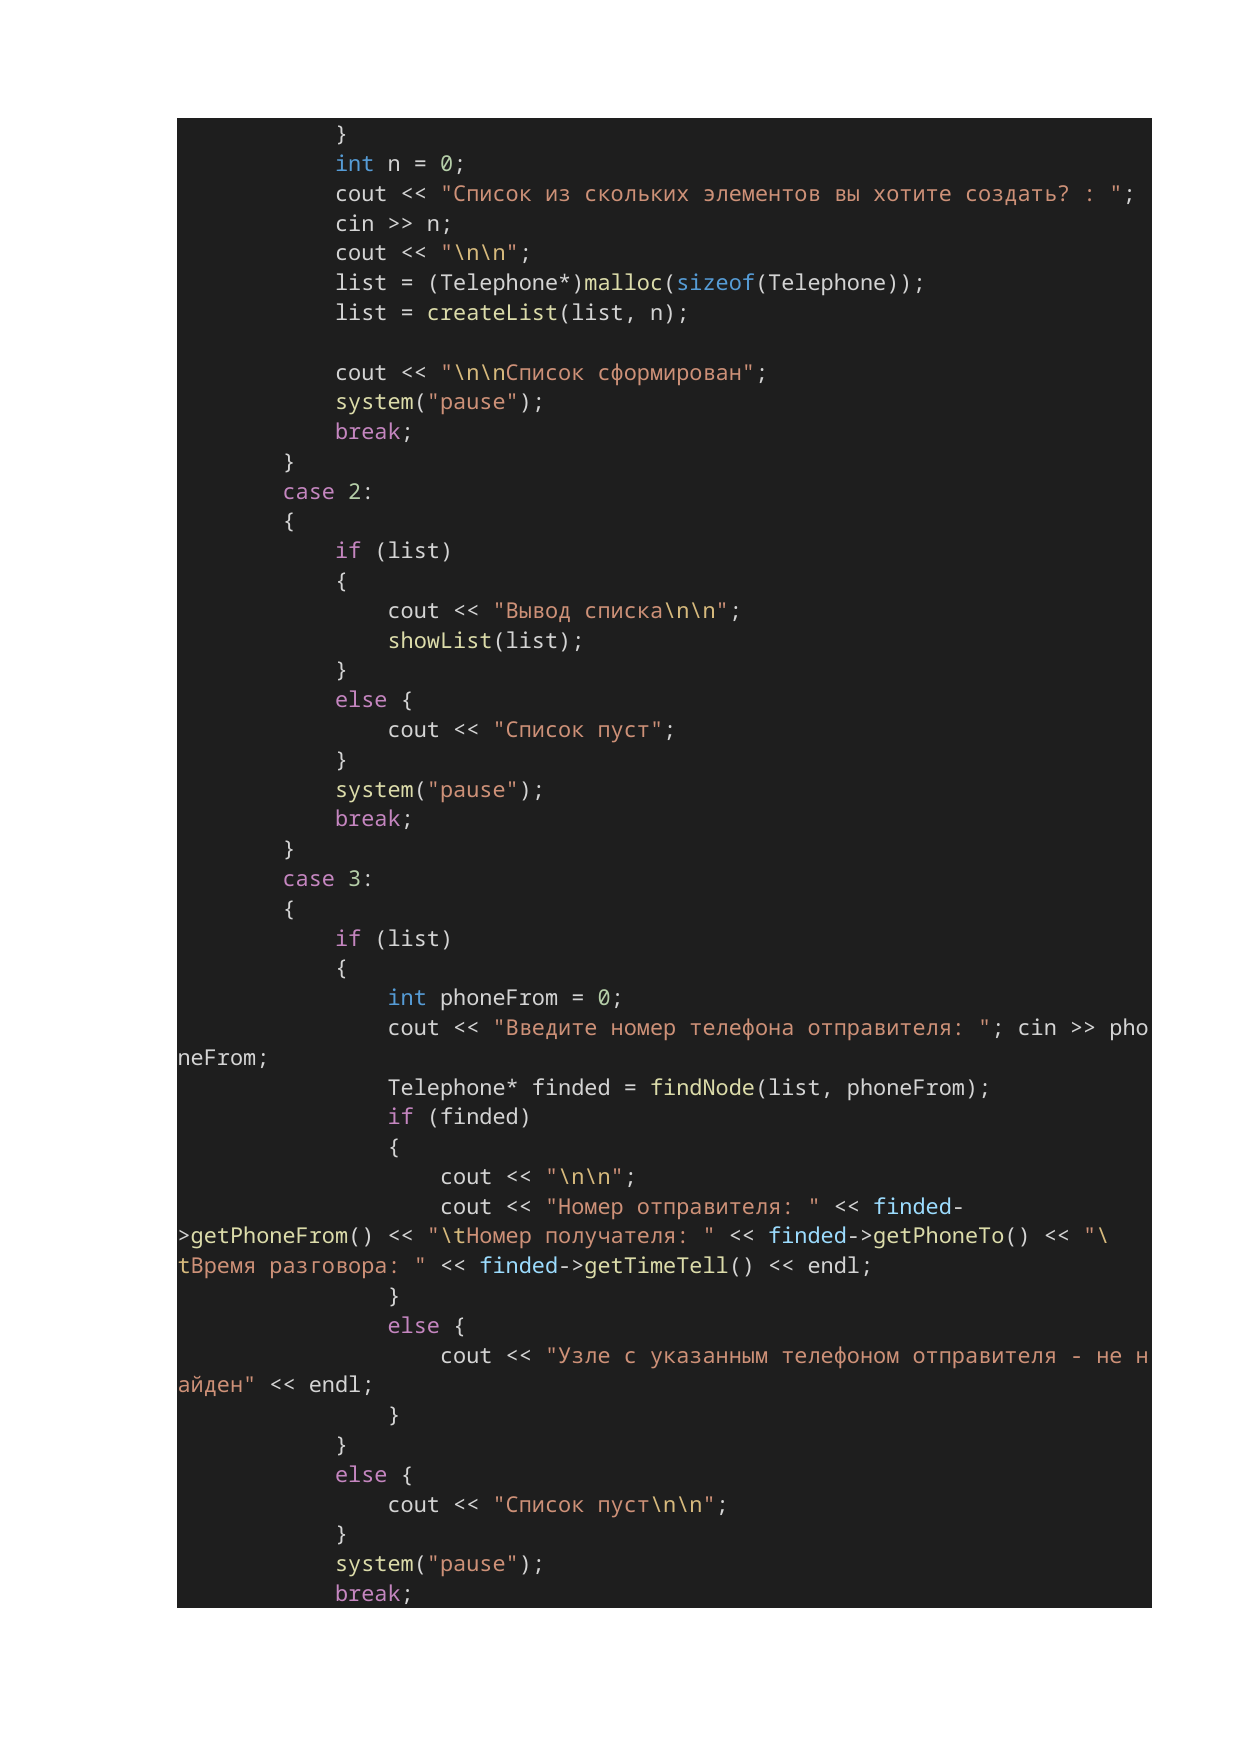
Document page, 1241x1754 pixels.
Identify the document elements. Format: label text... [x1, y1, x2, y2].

text cout << "Вывод списка\n\n"; [177, 595, 1152, 624]
text list = (Telephone*)malloc(sizeof(Telephone)); [177, 267, 1152, 297]
text { [177, 893, 1152, 922]
text break; [177, 416, 1152, 446]
text cin >> n; [177, 207, 1152, 237]
text list = createList(list, n); [177, 297, 1152, 327]
text } [177, 1429, 1152, 1459]
text { [177, 565, 1152, 595]
text } [177, 1280, 1152, 1310]
text system("pause"); [177, 386, 1152, 416]
text case 3: [177, 863, 1152, 893]
text cout << "\n\n"; [177, 237, 1152, 267]
text system("pause"); [177, 773, 1152, 803]
text } [177, 654, 1152, 684]
text if (list) [177, 535, 1152, 565]
text break; [177, 803, 1152, 833]
text case 2: [177, 476, 1152, 505]
text cout << "Список пуст"; [177, 714, 1152, 744]
text } [177, 118, 1152, 148]
text cout << "\n\n"; [177, 1161, 1152, 1191]
text Telephone* finded = findNode(list, phoneFrom); [177, 1071, 1152, 1101]
text system("pause"); [177, 1548, 1152, 1578]
text if (finded) [177, 1101, 1152, 1131]
text } [177, 1399, 1152, 1429]
text } [177, 833, 1152, 863]
text break; [177, 1578, 1152, 1608]
text else { [177, 1310, 1152, 1339]
text cout << "\n\nСписок сформирован"; [177, 356, 1152, 386]
text cout << "Список пуст\n\n"; [177, 1488, 1152, 1518]
text else { [177, 684, 1152, 714]
text if (list) [177, 922, 1152, 952]
text { [177, 952, 1152, 982]
text } [177, 1518, 1152, 1548]
text cout << "Введите номер телефона отправителя: "; cin >> phoneFrom; [177, 1012, 1152, 1071]
text cout << "Список из скольких элементов вы хотите создать? : "; [177, 178, 1152, 207]
text showList(list); [177, 624, 1152, 654]
text cout << "Узле с указанным телефоном отправителя - не найден" << endl; [177, 1339, 1152, 1399]
text cout << "Номер отправителя: " << finded->getPhoneFrom() << "\tНомер получателя: " << finded->getPhoneTo() << "\tВремя разговора: " << finded->getTimeTell() << endl; [177, 1191, 1152, 1280]
text } [177, 446, 1152, 476]
text int n = 0; [177, 148, 1152, 178]
text { [177, 1131, 1152, 1161]
text int phoneFrom = 0; [177, 982, 1152, 1012]
text { [177, 505, 1152, 535]
text } [177, 744, 1152, 773]
text else { [177, 1459, 1152, 1488]
